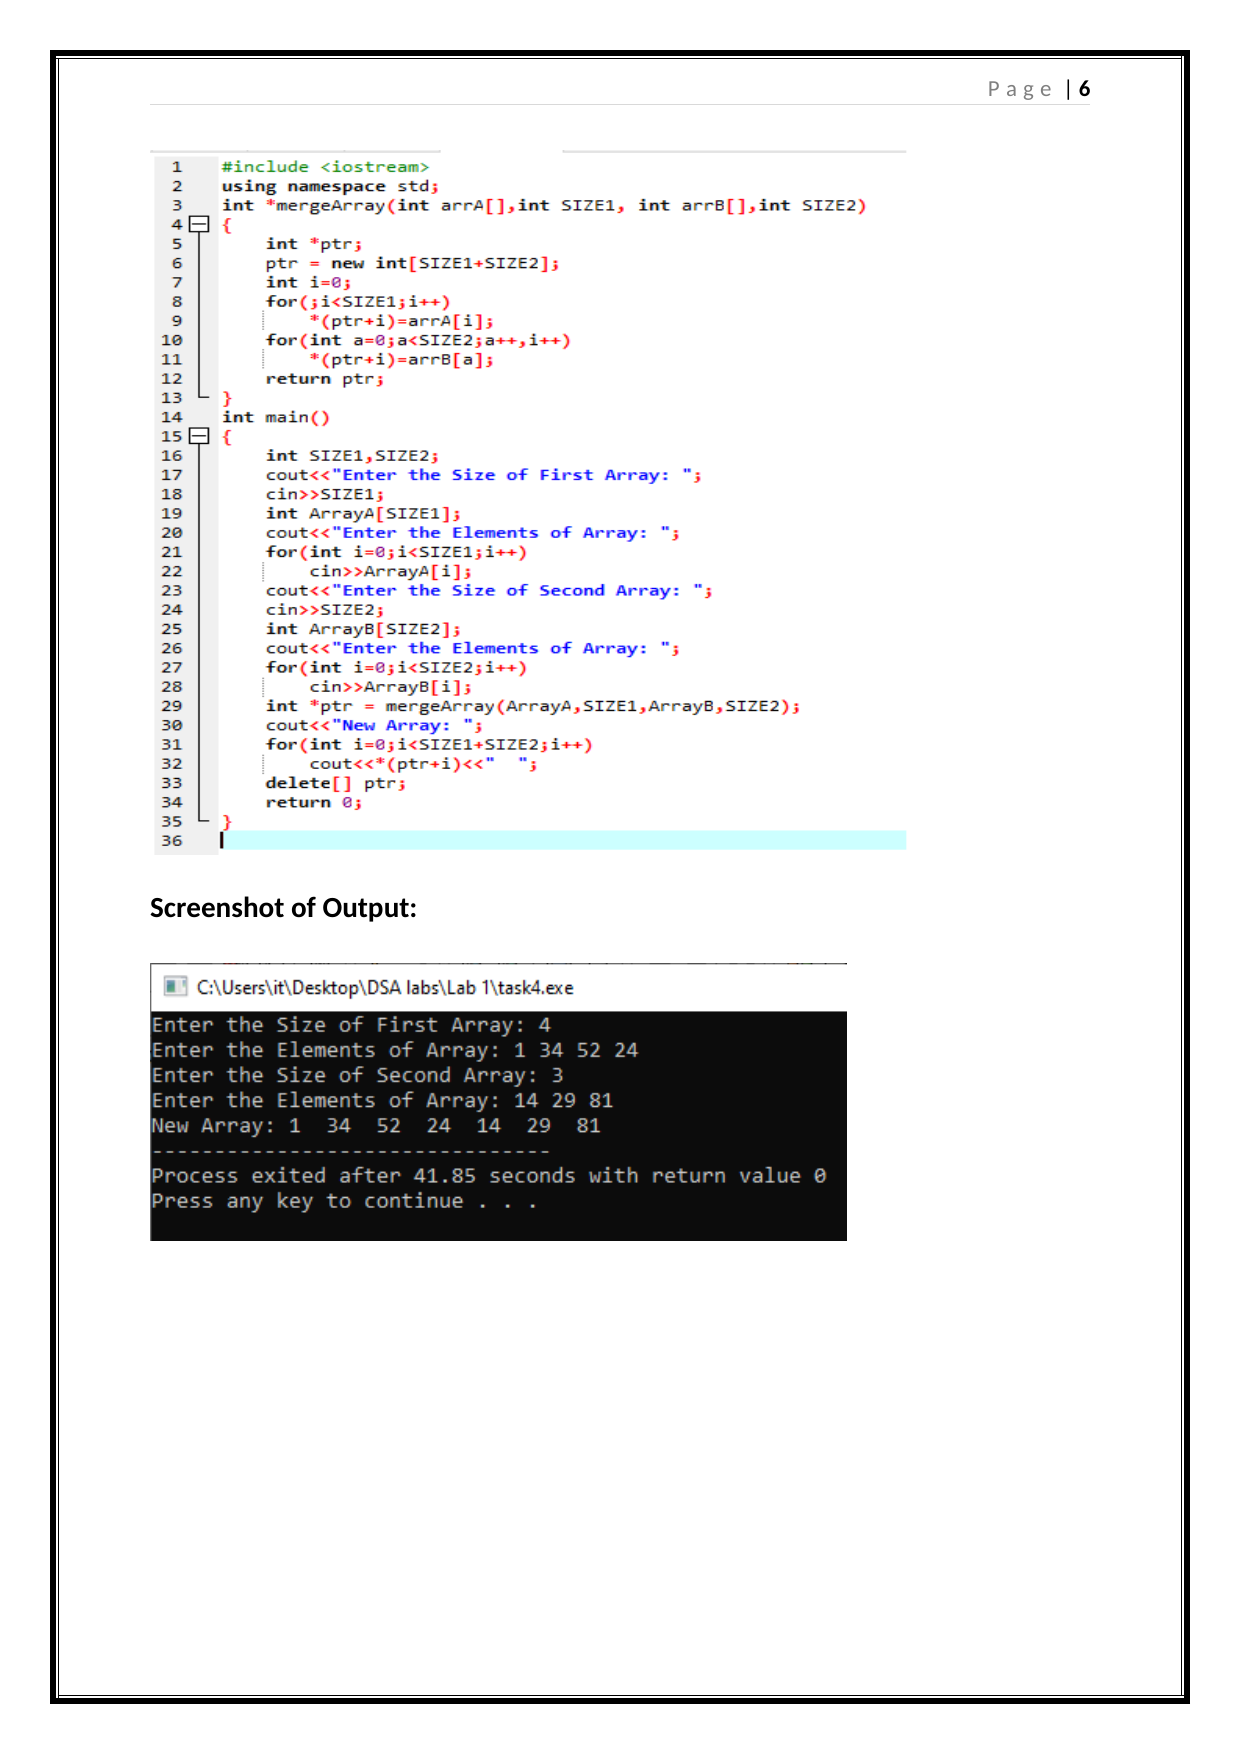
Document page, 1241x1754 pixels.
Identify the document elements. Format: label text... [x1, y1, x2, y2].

picture [150, 963, 847, 1241]
text Screenshot of Output: [150, 889, 1090, 925]
picture [150, 150, 907, 855]
